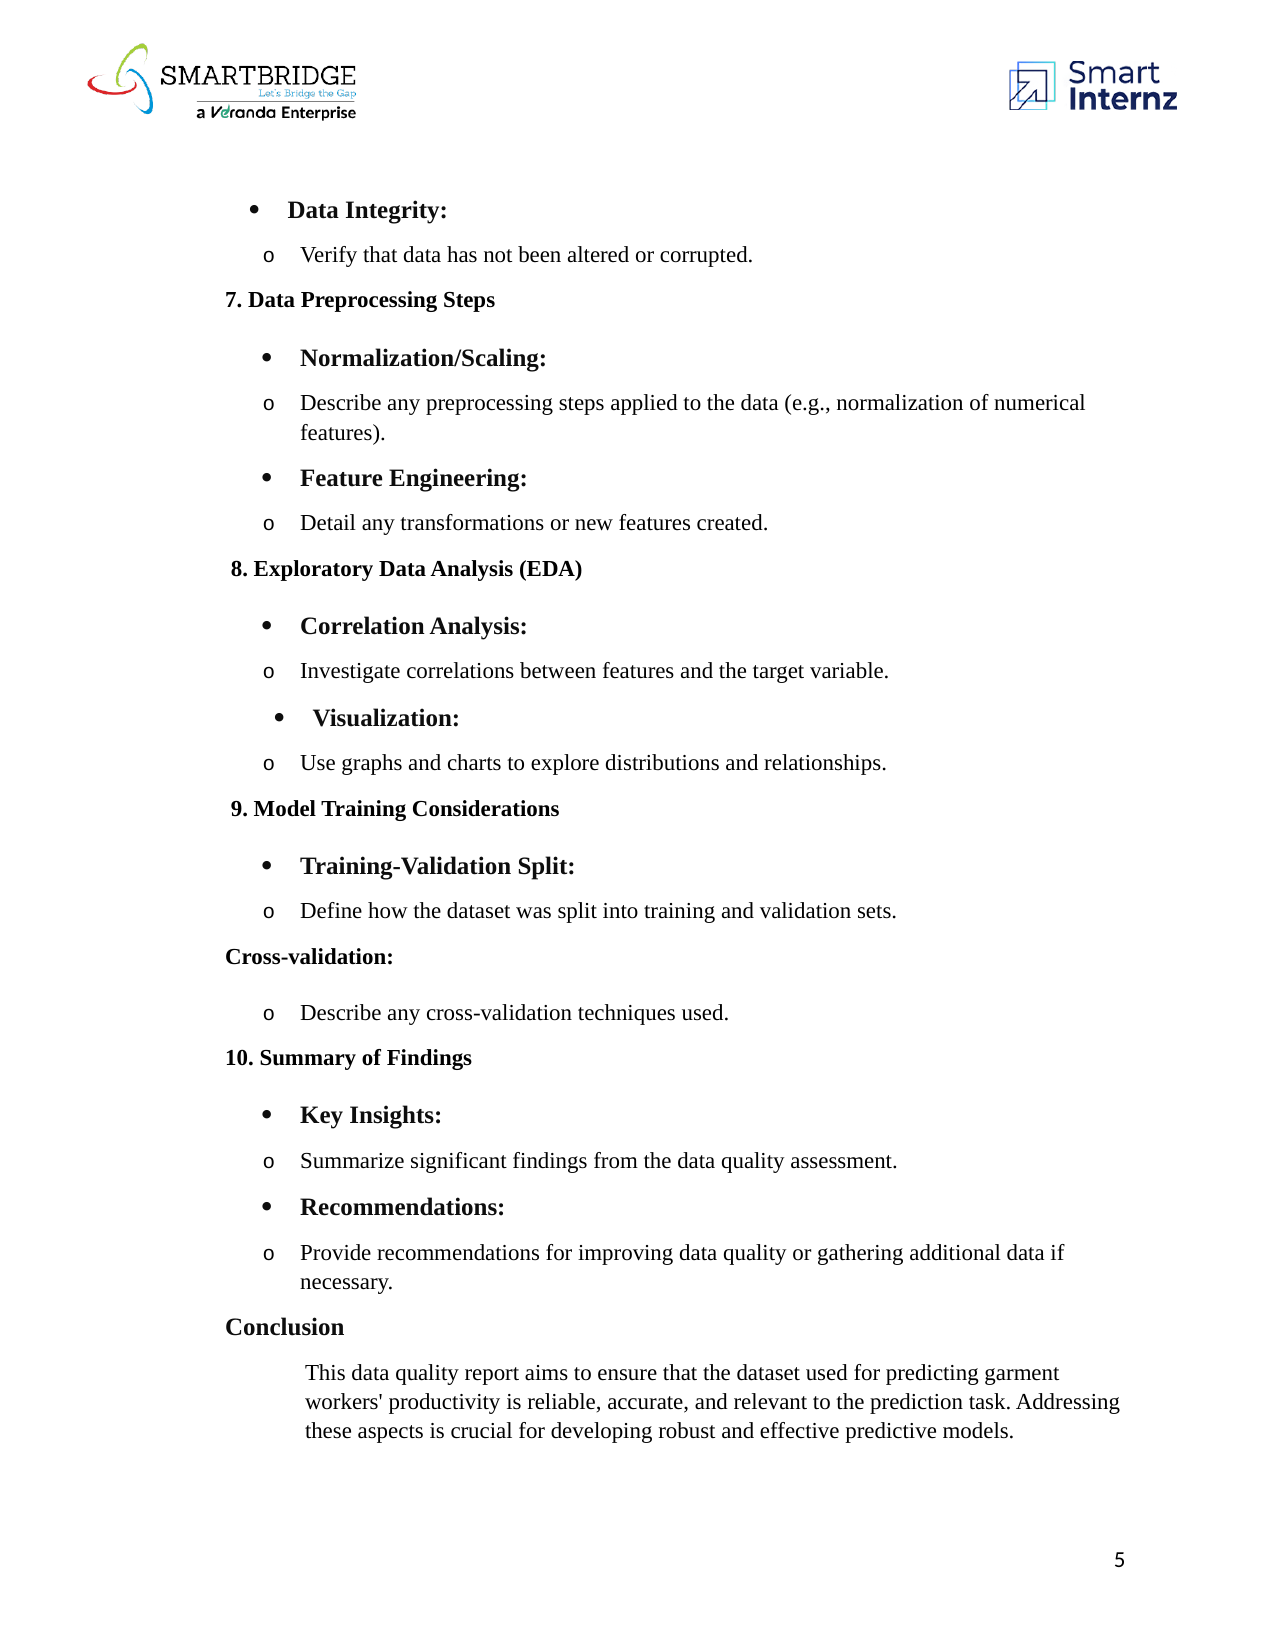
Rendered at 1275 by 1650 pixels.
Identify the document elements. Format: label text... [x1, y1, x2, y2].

list Feature Engineering: [262, 463, 1125, 492]
list Training-Validation Split: [262, 851, 1125, 879]
list Key Insights: [262, 1100, 1125, 1129]
list Normalization/Scaling: [262, 343, 1125, 371]
list Verify that data has not been altered or corrupted. [262, 241, 1125, 269]
list Detail any transformations or new features created. [262, 509, 1125, 537]
list Investigate correlations between features and the target variable. [262, 657, 1125, 685]
list Data Integrity: [250, 195, 1125, 223]
list Visualization: [275, 703, 1125, 732]
list Define how the dataset was split into training and validation sets. [262, 897, 1125, 925]
list Conclusion [225, 1312, 1125, 1341]
picture [1004, 61, 1182, 110]
list Describe any cross-validation techniques used. [262, 999, 1125, 1026]
text 8. Exploratory Data Analysis (EDA) [225, 555, 1125, 581]
picture [73, 20, 371, 143]
list Summarize significant findings from the data quality assessment. [262, 1147, 1125, 1174]
list Provide recommendations for improving data quality or gathering additional data if necessary. [262, 1239, 1125, 1295]
list Describe any preprocessing steps applied to the data (e.g., normalization of numerical features). [262, 389, 1125, 445]
text Cross-validation: [225, 943, 1125, 969]
text 9. Model Training Considerations [225, 795, 1125, 821]
list Correlation Analysis: [262, 611, 1125, 640]
text 10. Summary of Findings [225, 1044, 1125, 1071]
text This data quality report aims to ensure that the dataset used for predicting garment workers' productivity is reliable, accurate, and relevant to the prediction task. Addressing these aspects is crucial for developing robust and effective predictive models. [305, 1359, 1125, 1443]
text 7. Data Preprocessing Steps [225, 287, 1125, 313]
list Use graphs and charts to explore distributions and relationships. [262, 749, 1125, 777]
list Recommendations: [262, 1192, 1125, 1221]
